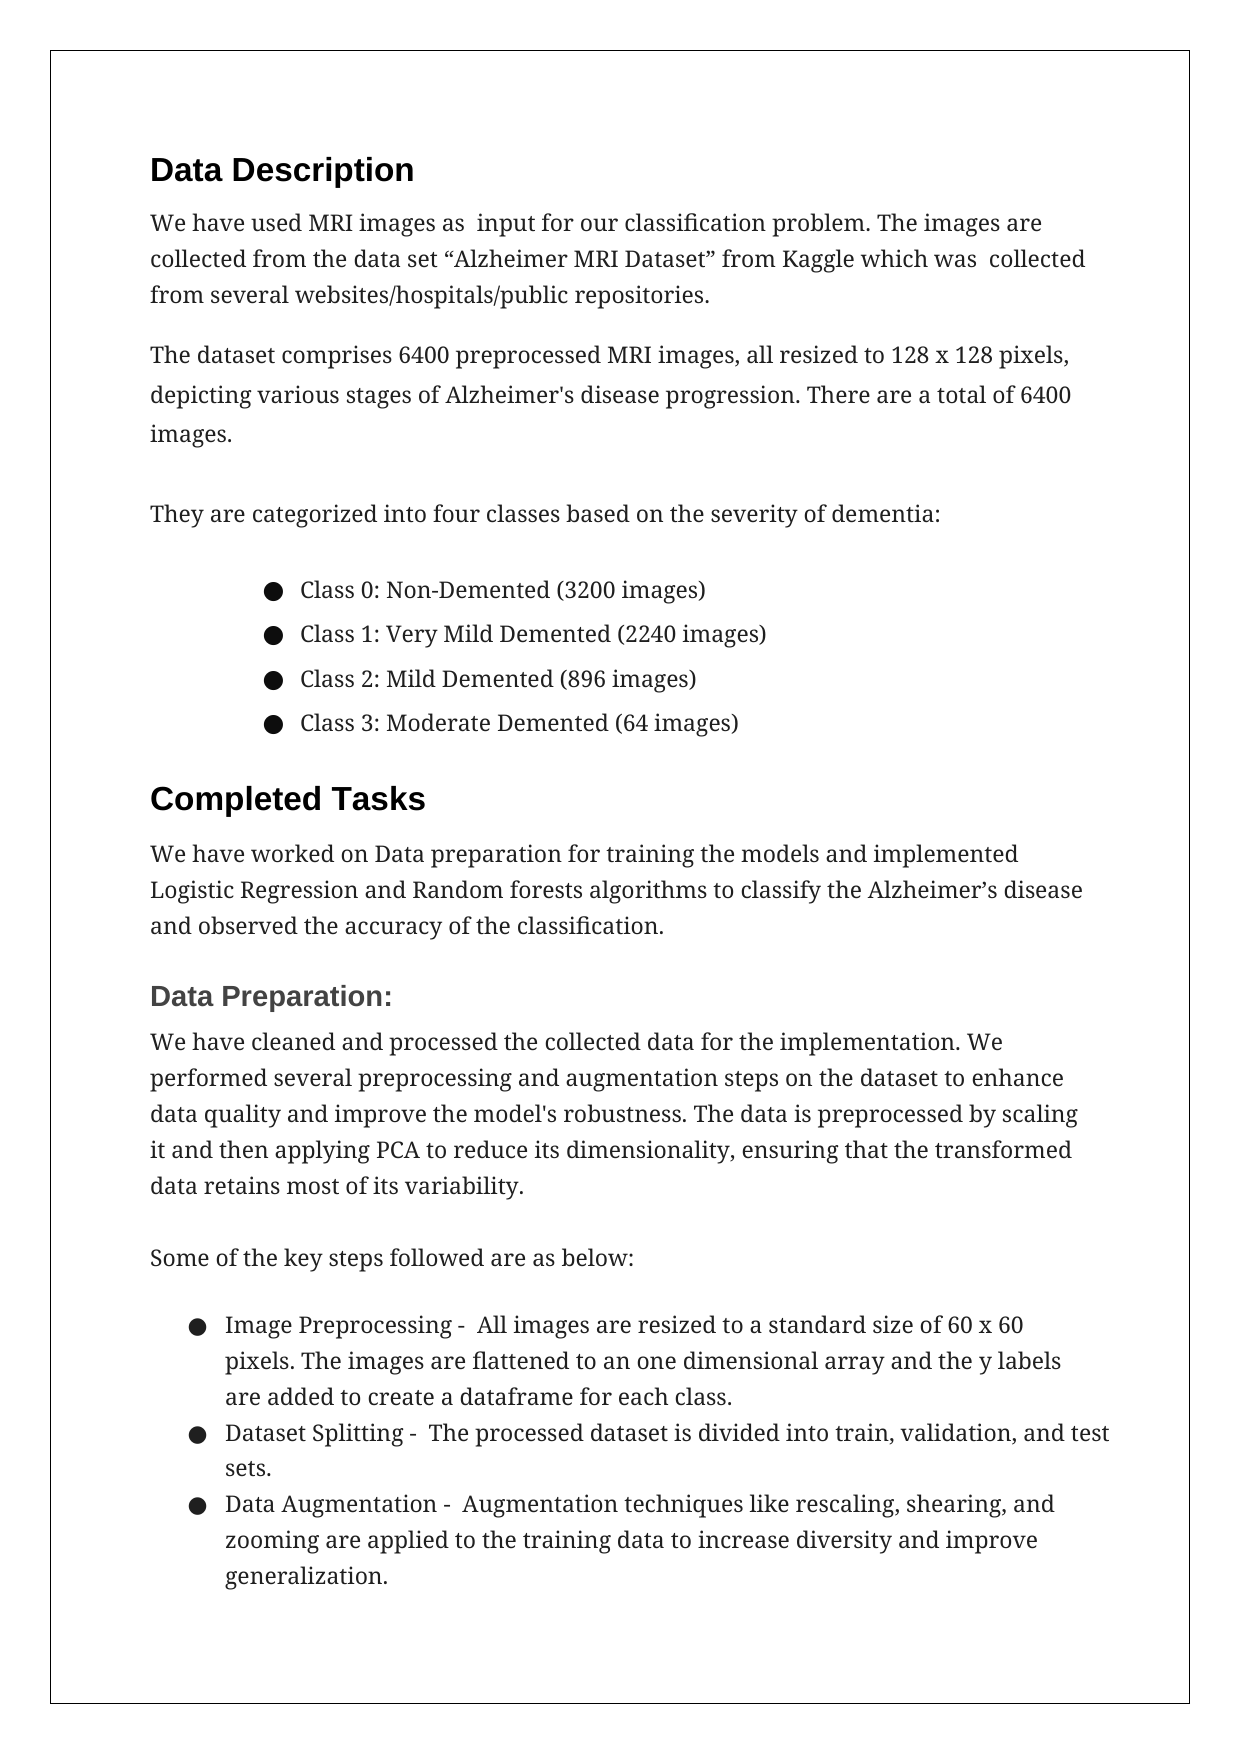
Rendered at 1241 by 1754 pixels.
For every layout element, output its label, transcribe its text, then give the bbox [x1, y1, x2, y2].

text We have used MRI images as input for our classification problem. The images are collected from the data set “Alzheimer MRI Dataset” from Kaggle which was collected from several websites/hospitals/public repositories. [150, 207, 1090, 310]
subtitle Completed Tasks [150, 779, 1090, 828]
subtitle The dataset comprises 6400 preprocessed MRI images, all resized to 128 x 128 pixels, depicting various stages of Alzheimer's disease progression. There are a total of 6400 images. [150, 339, 1090, 459]
text Some of the key steps followed are as below: [150, 1241, 1090, 1273]
subtitle Class 1: Very Mild Demented (2240 images) [262, 616, 1090, 660]
subtitle Data Preparation: [150, 979, 1090, 1012]
text We have worked on Data preparation for training the models and implemented Logistic Regression and Random forests algorithms to classify the Alzheimer’s disease and observed the accuracy of the classification. [150, 838, 1090, 941]
subtitle They are categorized into four classes based on the severity of dementia: [150, 498, 1090, 540]
subtitle Data Description [150, 150, 1090, 188]
subtitle Class 0: Non-Demented (3200 images) [262, 571, 1090, 616]
list Data Augmentation - Augmentation techniques like rescaling, shearing, and zooming are applied to the training data to increase diversity and improve generalization. [187, 1488, 1090, 1591]
list Image Preprocessing - All images are resized to a standard size of 60 x 60 pixels. The images are flattened to an one dimensional array and the y labels are added to create a dataframe for each class. [187, 1309, 1090, 1412]
text We have cleaned and processed the collected data for the implementation. We performed several preprocessing and augmentation steps on the dataset to enhance data quality and improve the model's robustness. The data is preprocessed by scaling it and then applying PCA to reduce its dimensionality, ensuring that the transformed data retains most of its variability. [150, 1026, 1090, 1201]
subtitle Class 3: Moderate Demented (64 images) [262, 705, 1090, 749]
list Dataset Splitting - The processed dataset is divided into train, validation, and test sets. [187, 1416, 1124, 1484]
subtitle Class 2: Mild Demented (896 images) [262, 660, 1090, 705]
